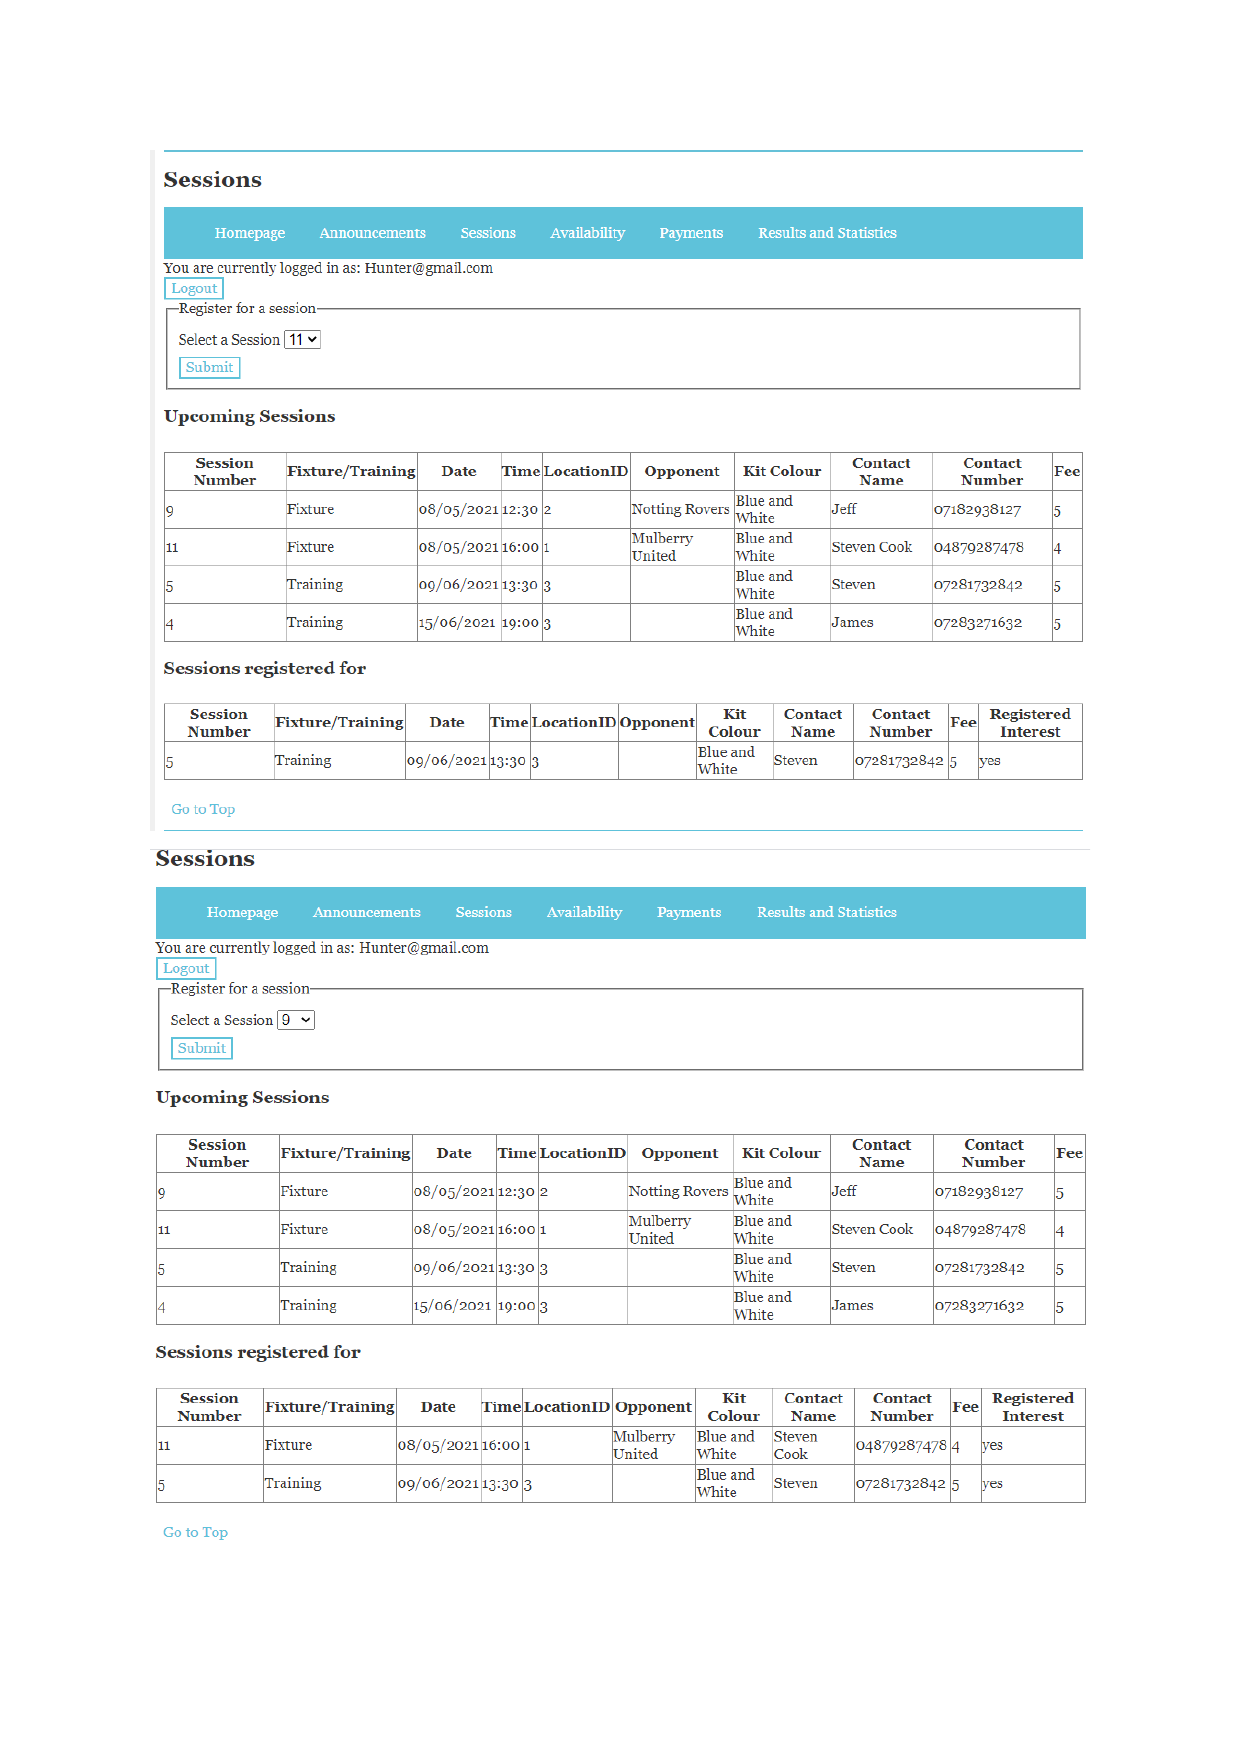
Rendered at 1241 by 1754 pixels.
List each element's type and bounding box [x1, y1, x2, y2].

picture [150, 150, 1091, 831]
picture [150, 849, 1091, 1547]
